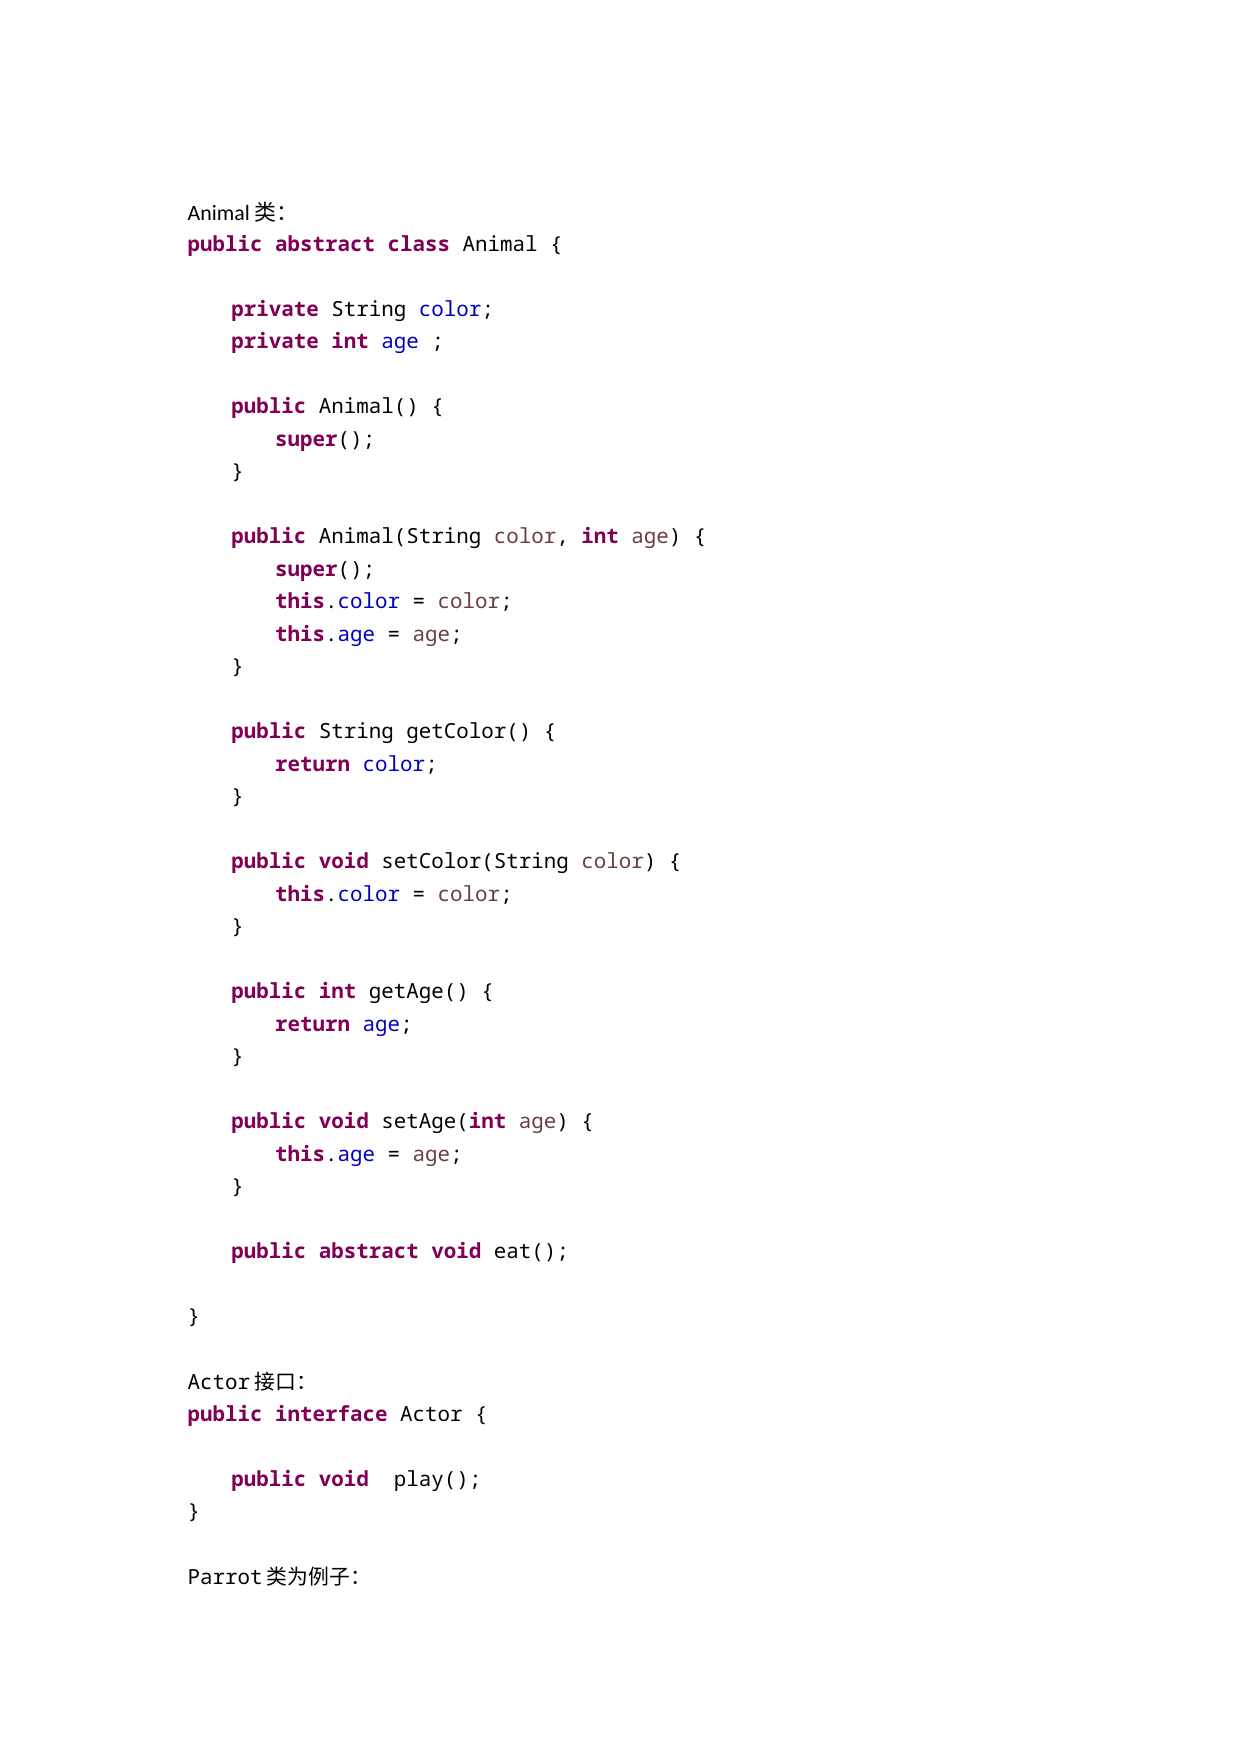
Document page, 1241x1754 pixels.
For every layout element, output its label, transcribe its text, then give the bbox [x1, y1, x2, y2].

text return color; [187, 747, 1053, 779]
text } [187, 1169, 1053, 1202]
text } [187, 454, 1053, 487]
text } [187, 779, 1053, 812]
text public abstract class Animal { [187, 227, 1053, 259]
text super(); [187, 422, 1053, 454]
text private int age ; [187, 324, 1053, 357]
text } [187, 1039, 1053, 1072]
text private String color; [187, 292, 1053, 324]
text public void setColor(String color) { [187, 844, 1053, 877]
text super(); [187, 552, 1053, 584]
text public abstract void eat(); [187, 1234, 1053, 1267]
text public Animal(String color, int age) { [187, 519, 1053, 552]
text public Animal() { [187, 389, 1053, 422]
text Parrot类为例子： [187, 1559, 1053, 1592]
text public int getAge() { [187, 974, 1053, 1007]
text } [187, 1494, 1053, 1527]
text this.age = age; [187, 1137, 1053, 1169]
text } [187, 1299, 1053, 1332]
text public void play(); [187, 1462, 1053, 1494]
text return age; [187, 1007, 1053, 1039]
text public void setAge(int age) { [187, 1104, 1053, 1137]
text } [187, 909, 1053, 942]
text Actor接口： [187, 1364, 1053, 1397]
text } [187, 649, 1053, 682]
text this.age = age; [187, 617, 1053, 649]
text this.color = color; [187, 584, 1053, 617]
text Animal类： [187, 194, 1053, 227]
text public interface Actor { [187, 1397, 1053, 1429]
text public String getColor() { [187, 714, 1053, 747]
text this.color = color; [187, 877, 1053, 909]
